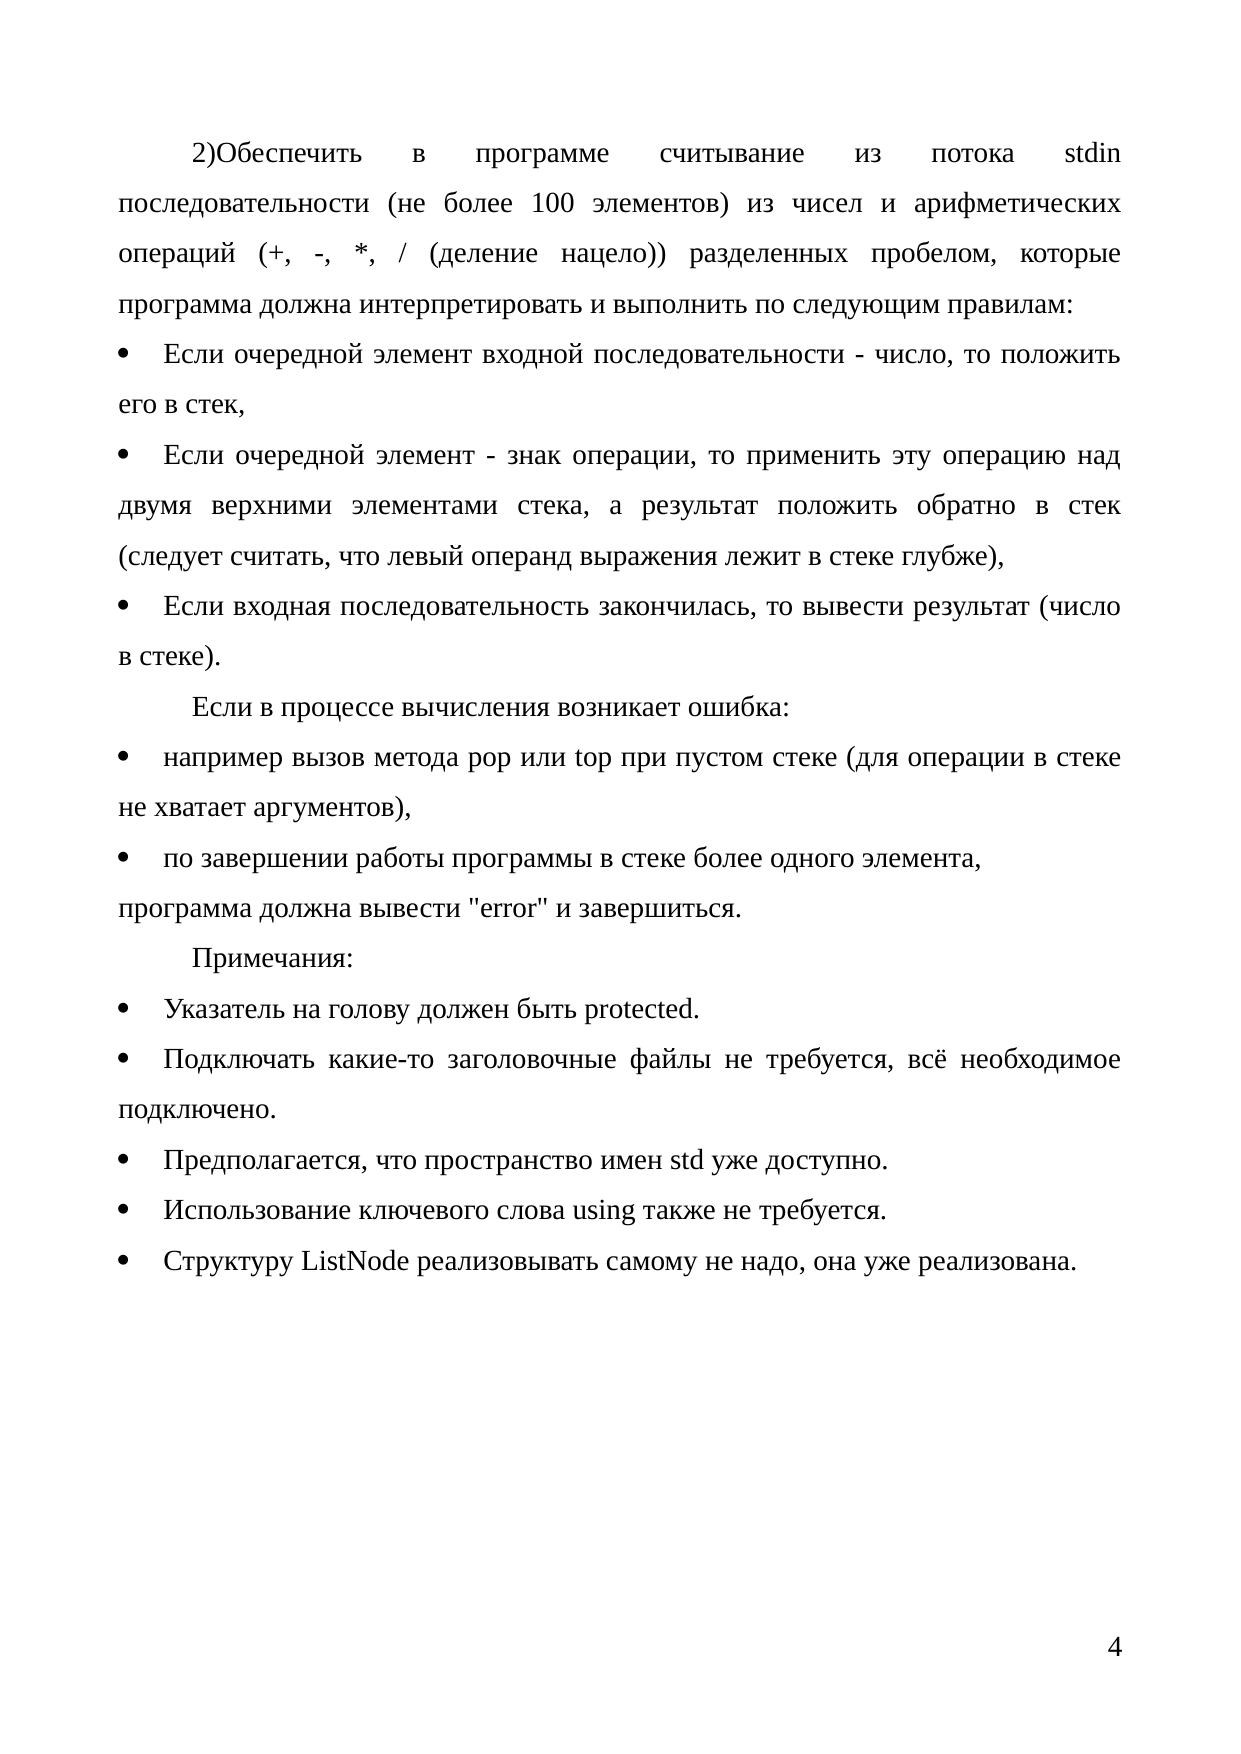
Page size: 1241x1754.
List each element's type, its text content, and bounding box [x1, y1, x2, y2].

text Примечания: [118, 941, 1122, 974]
text Если в процессе вычисления возникает ошибка: [118, 689, 1122, 722]
list Подключать какие-то заголовочные файлы не требуется, всё необходимое подключено. [118, 1041, 1122, 1125]
list например вызов метода pop или top при пустом стеке (для операции в стеке не хватает аргументов), [118, 739, 1122, 823]
text 2)Обеспечить в программе считывание из потока stdin последовательности (не более 100 элементов) из чисел и арифметических операций (+, -, *, / (деление нацело)) разделенных пробелом, которые программа должна интерпретировать и выполнить по следующим правилам: [118, 135, 1122, 319]
list Если очередной элемент - знак операции, то применить эту операцию над двумя верхними элементами стека, а результат положить обратно в стек (следует считать, что левый операнд выражения лежит в стеке глубже), [118, 437, 1122, 571]
text программа должна вывести "error" и завершиться. [118, 890, 1122, 924]
list Структуру ListNode реализовывать самому не надо, она уже реализована. [118, 1243, 1122, 1276]
list Использование ключевого слова using также не требуется. [118, 1192, 1122, 1226]
list Если очередной элемент входной последовательности - число, то положить его в стек, [118, 336, 1122, 420]
list Если входная последовательность закончилась, то вывести результат (число в стеке). [118, 588, 1122, 672]
list Предполагается, что пространство имен std уже доступно. [118, 1142, 1122, 1176]
list по завершении работы программы в стеке более одного элемента, [118, 840, 1122, 873]
list Указатель на голову должен быть protected. [118, 991, 1122, 1024]
